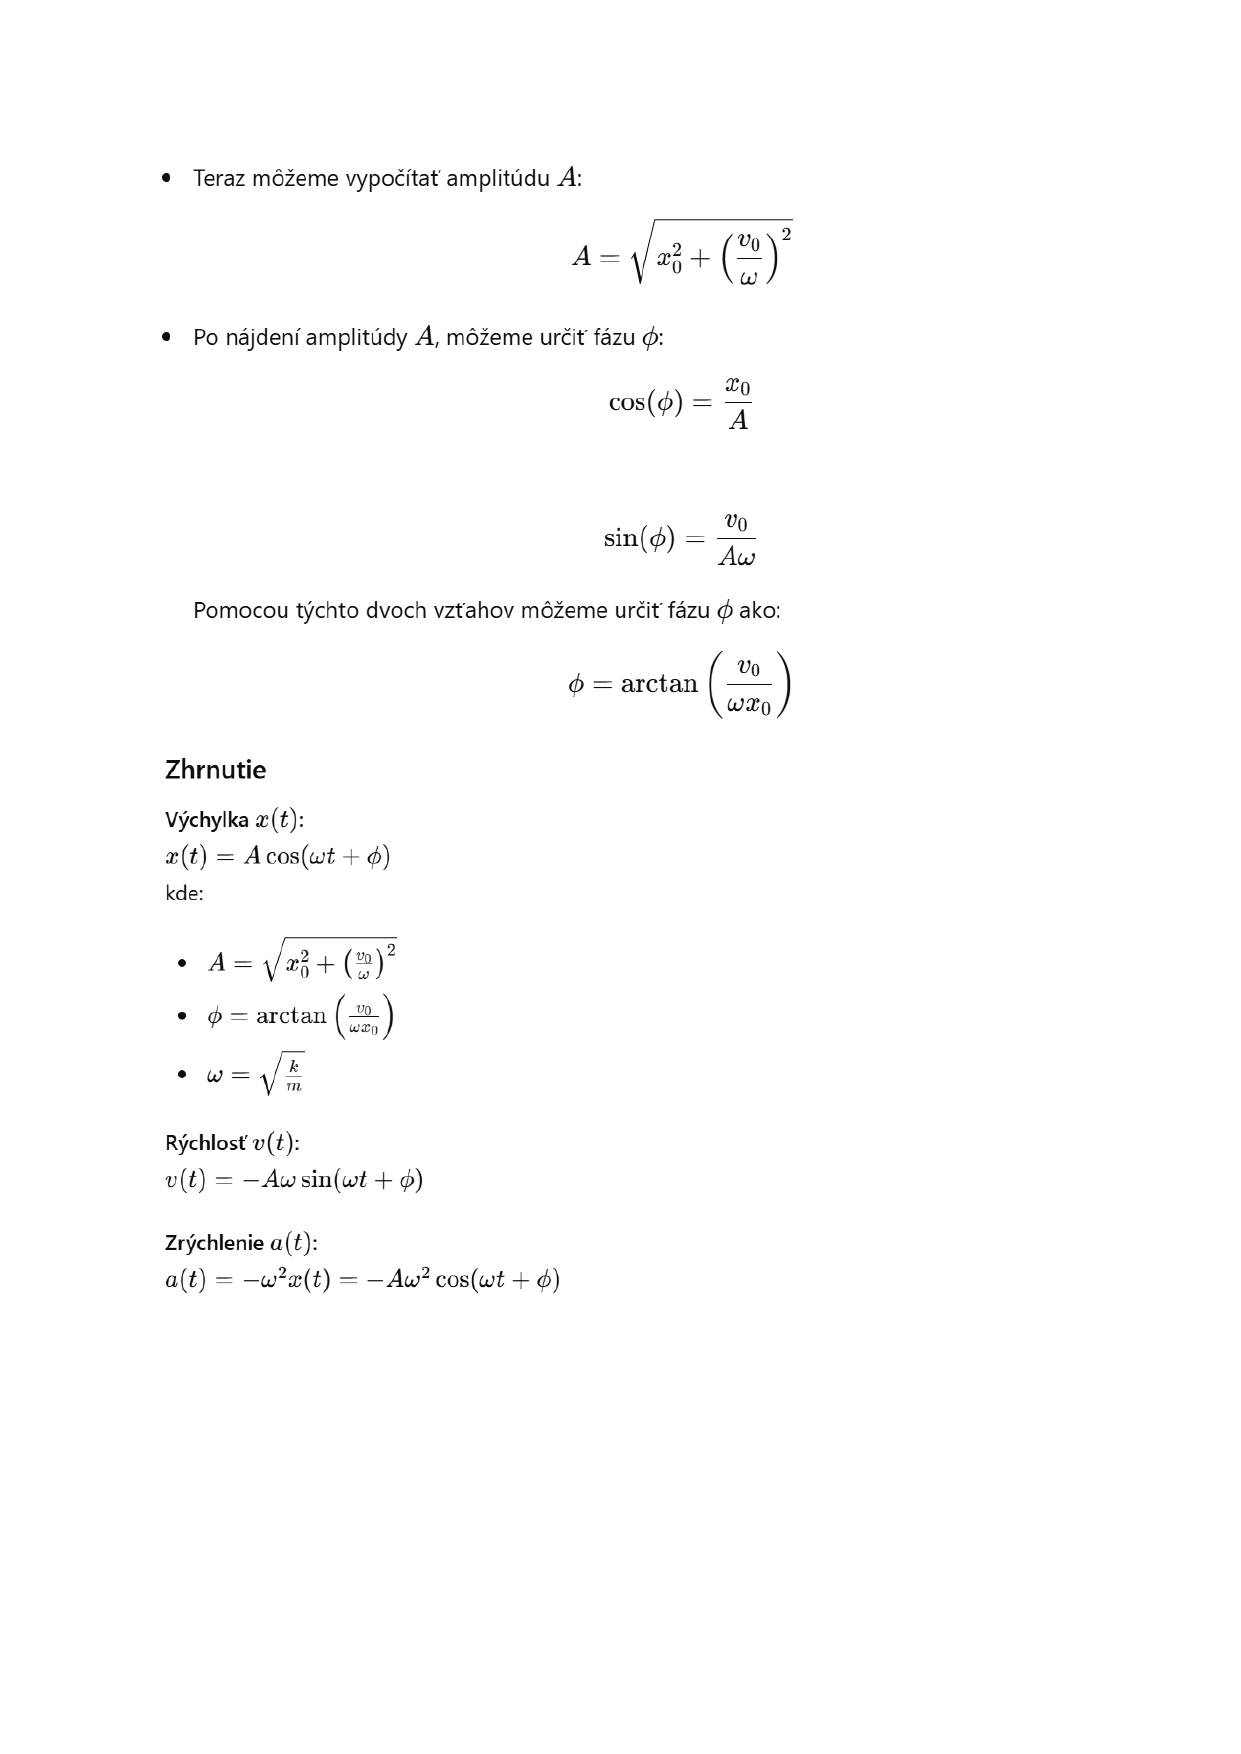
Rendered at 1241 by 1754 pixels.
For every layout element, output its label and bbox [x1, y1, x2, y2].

picture [147, 743, 1093, 1311]
picture [147, 147, 1093, 742]
